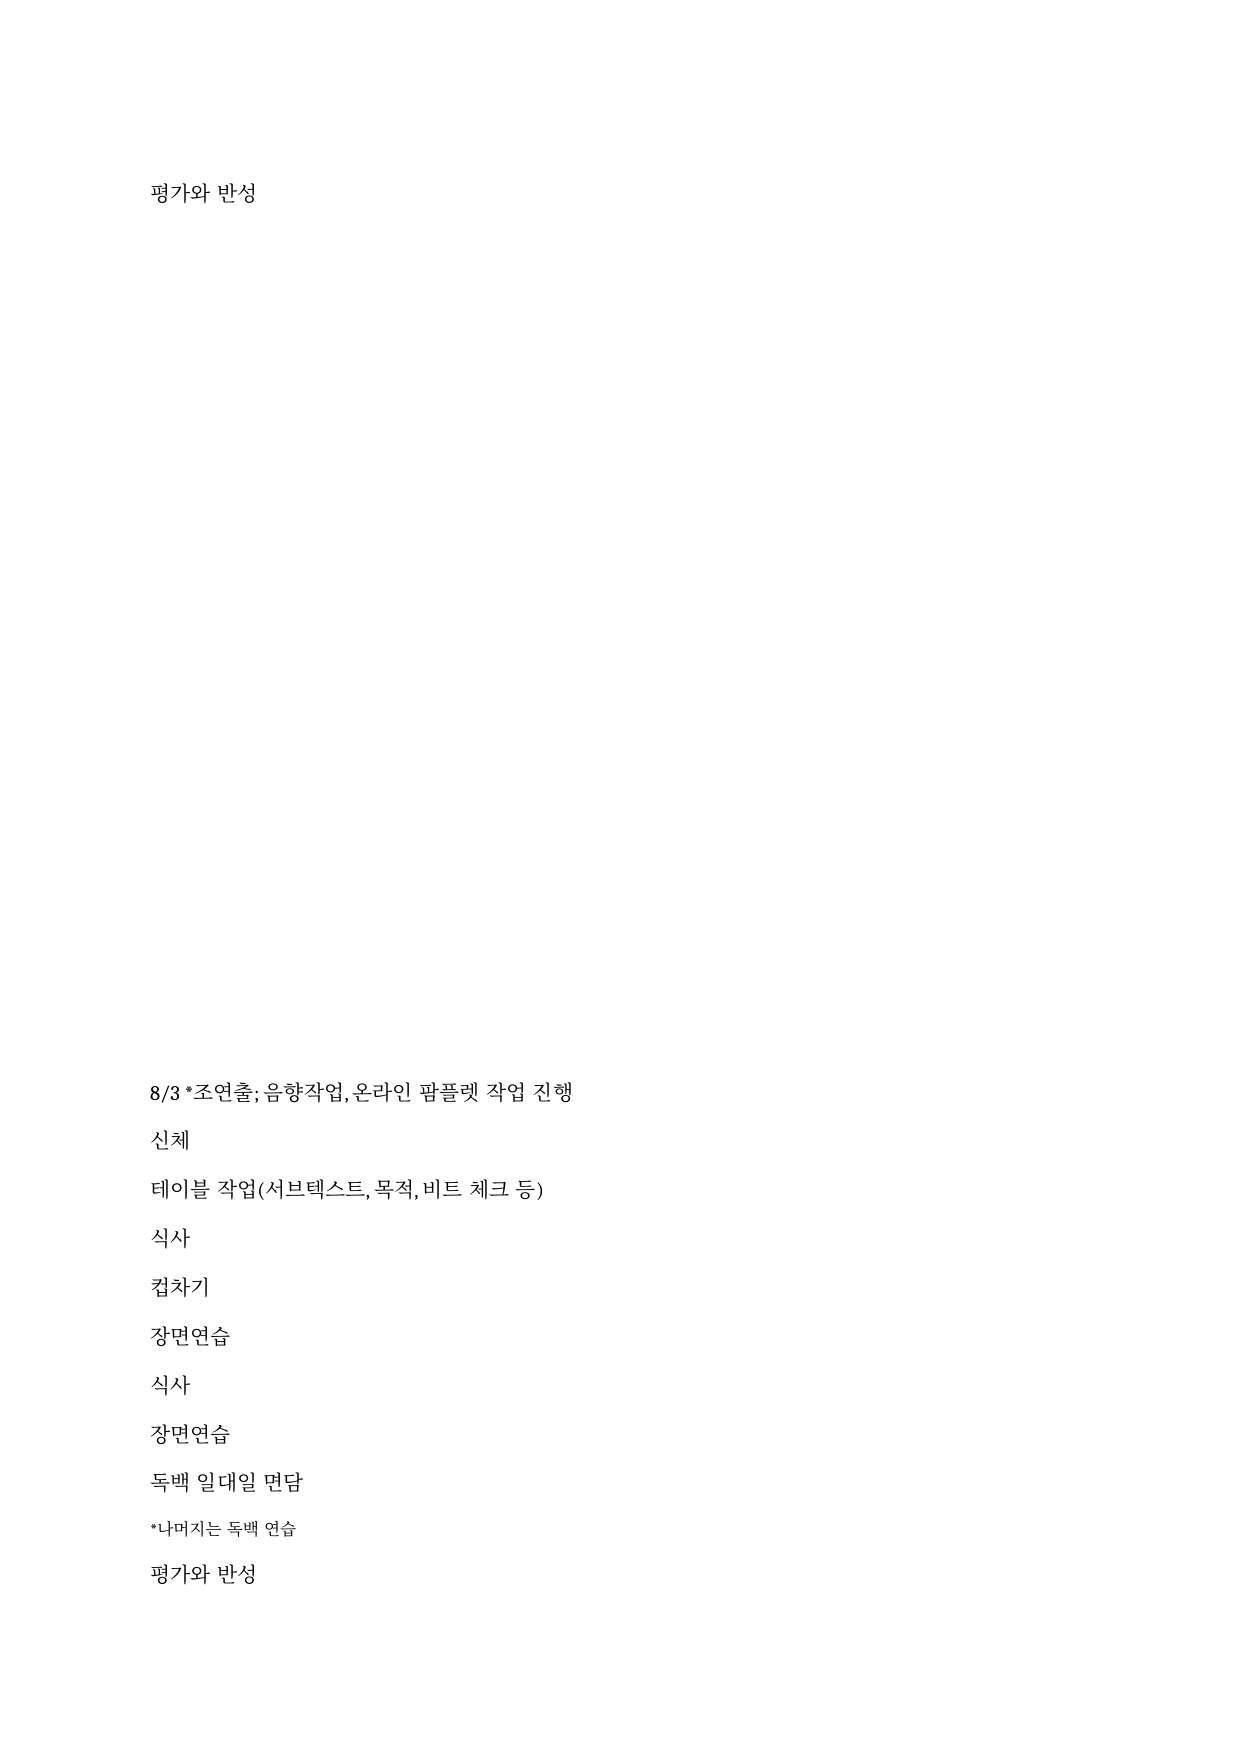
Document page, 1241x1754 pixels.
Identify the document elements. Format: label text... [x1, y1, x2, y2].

text *나머지는 독백 연습 [150, 1516, 1090, 1540]
text 8/3 *조연출; 음향작업, 온라인 팜플렛 작업 진행 [150, 1076, 1090, 1106]
text 신체 [150, 1125, 1090, 1155]
text 식사 [150, 1223, 1090, 1252]
text 컵차기 [150, 1271, 1090, 1301]
text 장면연습 [150, 1418, 1090, 1448]
text 독백 일대일 면담 [150, 1467, 1090, 1497]
text 평가와 반성 [150, 1558, 1090, 1588]
text 테이블 작업(서브텍스트, 목적, 비트 체크 등) [150, 1174, 1090, 1204]
text 식사 [150, 1369, 1090, 1399]
text 평가와 반성 [150, 177, 1090, 207]
text 장면연습 [150, 1320, 1090, 1350]
